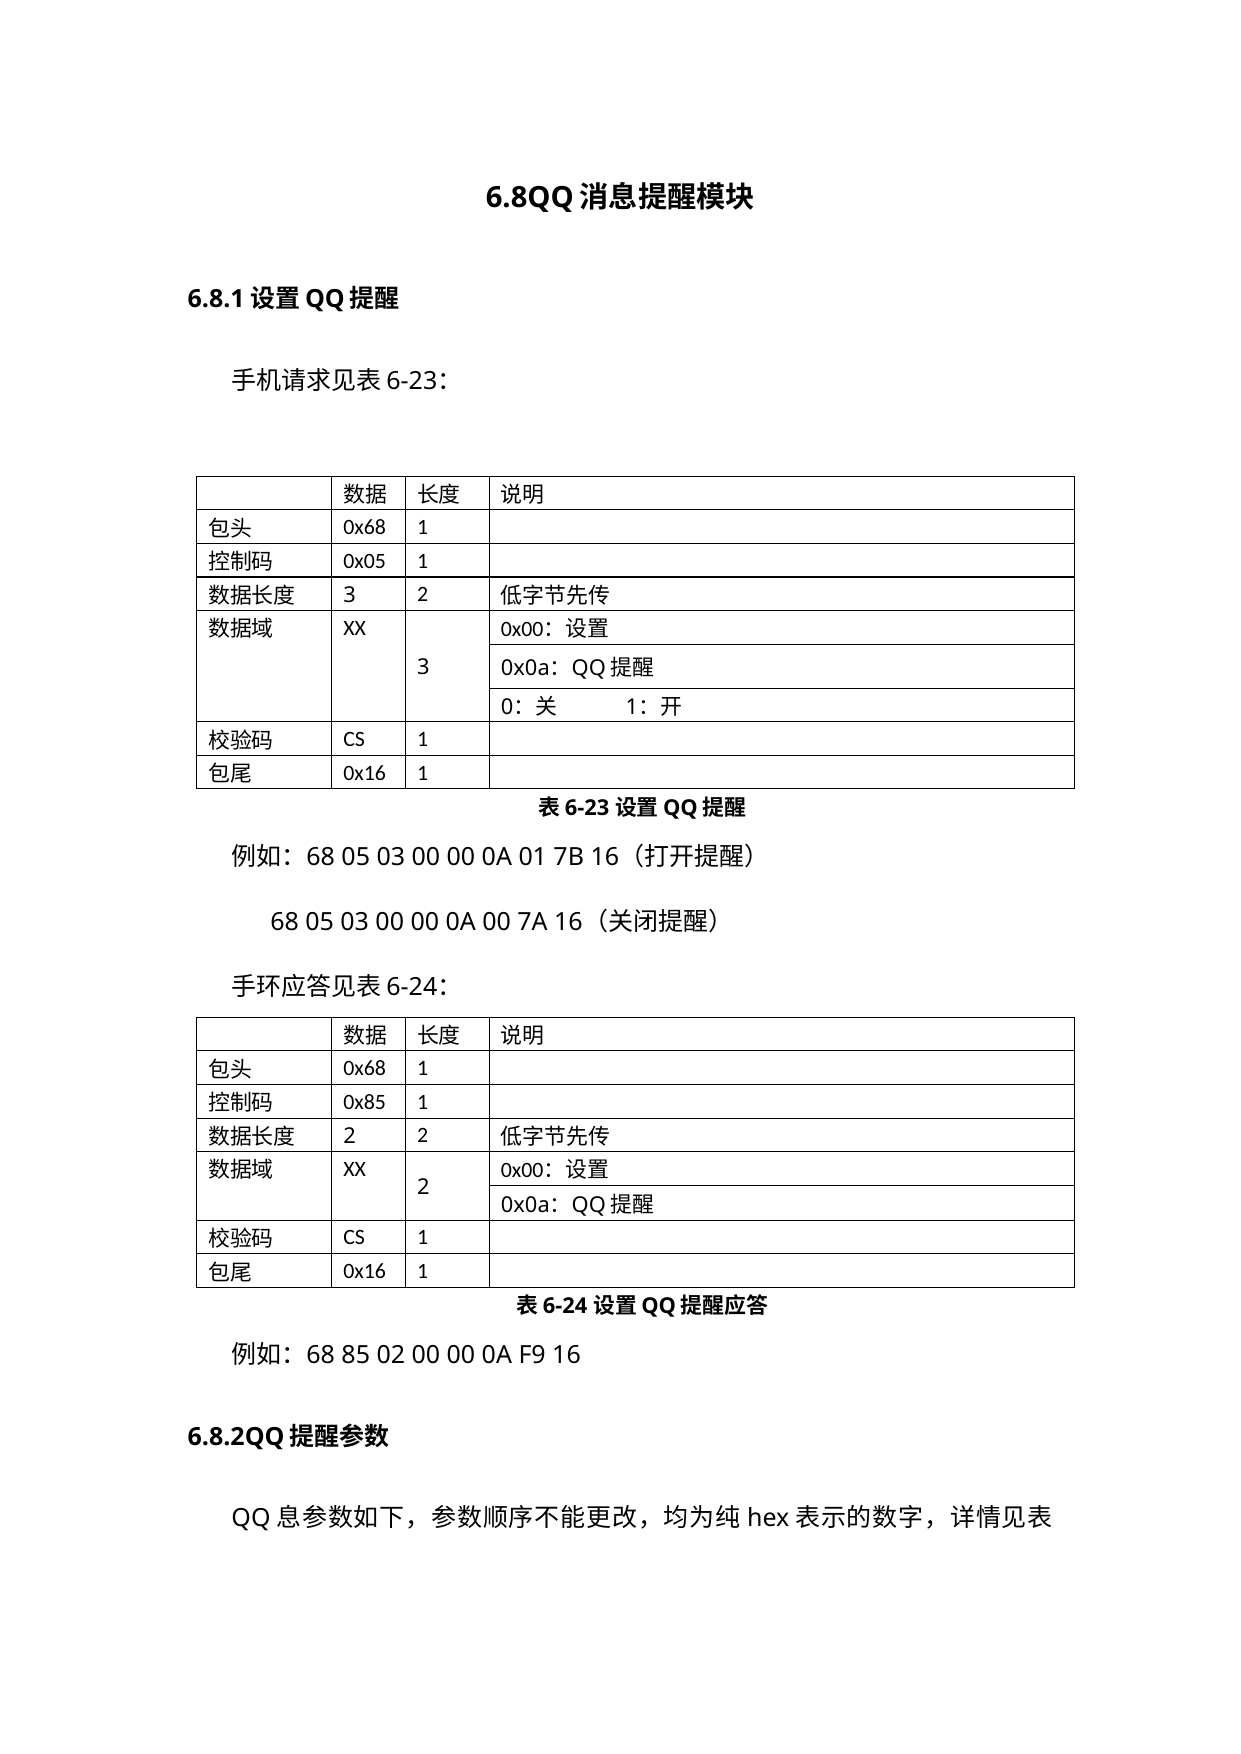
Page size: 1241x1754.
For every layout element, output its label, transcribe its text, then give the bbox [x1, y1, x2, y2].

table_cell 包头 [197, 1051, 331, 1084]
table_cell 0x00：设置 [490, 611, 1074, 643]
table_header [197, 477, 331, 509]
subtitle 6.8.2QQ提醒参数 [187, 1402, 1053, 1467]
table_header 长度 [406, 1018, 489, 1050]
subtitle 6.8.1设置QQ提醒 [187, 264, 1053, 329]
table_cell 0x0a：QQ提醒 [490, 1186, 1074, 1219]
table_cell XX [332, 1152, 405, 1219]
table_cell 数据域 [197, 1152, 331, 1219]
table_cell [490, 722, 1074, 755]
table_cell [490, 510, 1074, 543]
table_cell 数据域 [197, 611, 331, 721]
table_cell 0x16 [332, 1254, 405, 1287]
table_cell 1 [406, 1085, 489, 1117]
table_cell [490, 756, 1074, 788]
table_cell 0：关 1：开 [490, 689, 1074, 721]
table_cell 1 [406, 756, 489, 788]
table_cell 数据长度 [197, 1119, 331, 1151]
table_cell 0x0a：QQ提醒 [490, 645, 1074, 688]
table_cell XX [332, 611, 405, 721]
table_cell 0x00：设置 [490, 1152, 1074, 1184]
table_cell [490, 1085, 1074, 1117]
table_header 说明 [490, 477, 1074, 509]
table_header 说明 [490, 1018, 1074, 1050]
table_cell 1 [406, 722, 489, 755]
table_cell 0x05 [332, 544, 405, 576]
table_cell CS [332, 1221, 405, 1253]
list 例如：68 85 02 00 00 0A F9 16 [187, 1320, 1053, 1385]
table_cell 控制码 [197, 1085, 331, 1117]
list 手机请求见表6-23： [187, 346, 1053, 411]
list 68 05 03 00 00 0A 00 7A 16（关闭提醒） [187, 887, 1053, 952]
table_header 长度 [406, 477, 489, 509]
table_cell 1 [406, 1221, 489, 1253]
table_cell 2 [332, 1119, 405, 1151]
table_header 数据 [332, 1018, 405, 1050]
subtitle 6.8QQ消息提醒模块 [187, 162, 1053, 227]
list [187, 1483, 1053, 1548]
table_cell 0x68 [332, 1051, 405, 1084]
table_cell [490, 1221, 1074, 1253]
text 表6-24 设置QQ提醒应答 [187, 1288, 1053, 1320]
list 手环应答见表6-24： [187, 952, 1053, 1017]
table_cell [490, 1254, 1074, 1287]
table_cell 1 [406, 1051, 489, 1084]
table_cell 控制码 [197, 544, 331, 576]
table_header [197, 1018, 331, 1050]
table_cell 2 [406, 1119, 489, 1151]
table_cell 低字节先传 [490, 578, 1074, 610]
table_cell 0x85 [332, 1085, 405, 1117]
table_cell 包头 [197, 510, 331, 543]
table_cell 3 [332, 578, 405, 610]
table_cell 包尾 [197, 756, 331, 788]
list 例如：68 05 03 00 00 0A 01 7B 16（打开提醒） [187, 822, 1053, 887]
table_cell 1 [406, 510, 489, 543]
table_cell 2 [406, 578, 489, 610]
table_cell 1 [406, 1254, 489, 1287]
table_cell 校验码 [197, 1221, 331, 1253]
table_cell [490, 544, 1074, 576]
table_cell 数据长度 [197, 578, 331, 610]
table_cell 0x68 [332, 510, 405, 543]
table_cell 1 [406, 544, 489, 576]
table_cell 校验码 [197, 722, 331, 755]
table_cell 3 [406, 611, 489, 721]
table_cell 包尾 [197, 1254, 331, 1287]
table_cell 0x16 [332, 756, 405, 788]
table_cell 2 [406, 1152, 489, 1219]
table_cell 低字节先传 [490, 1119, 1074, 1151]
table_header 数据 [332, 477, 405, 509]
table_cell CS [332, 722, 405, 755]
text 表6-23 设置QQ提醒 [187, 789, 1053, 822]
table_cell [490, 1051, 1074, 1084]
